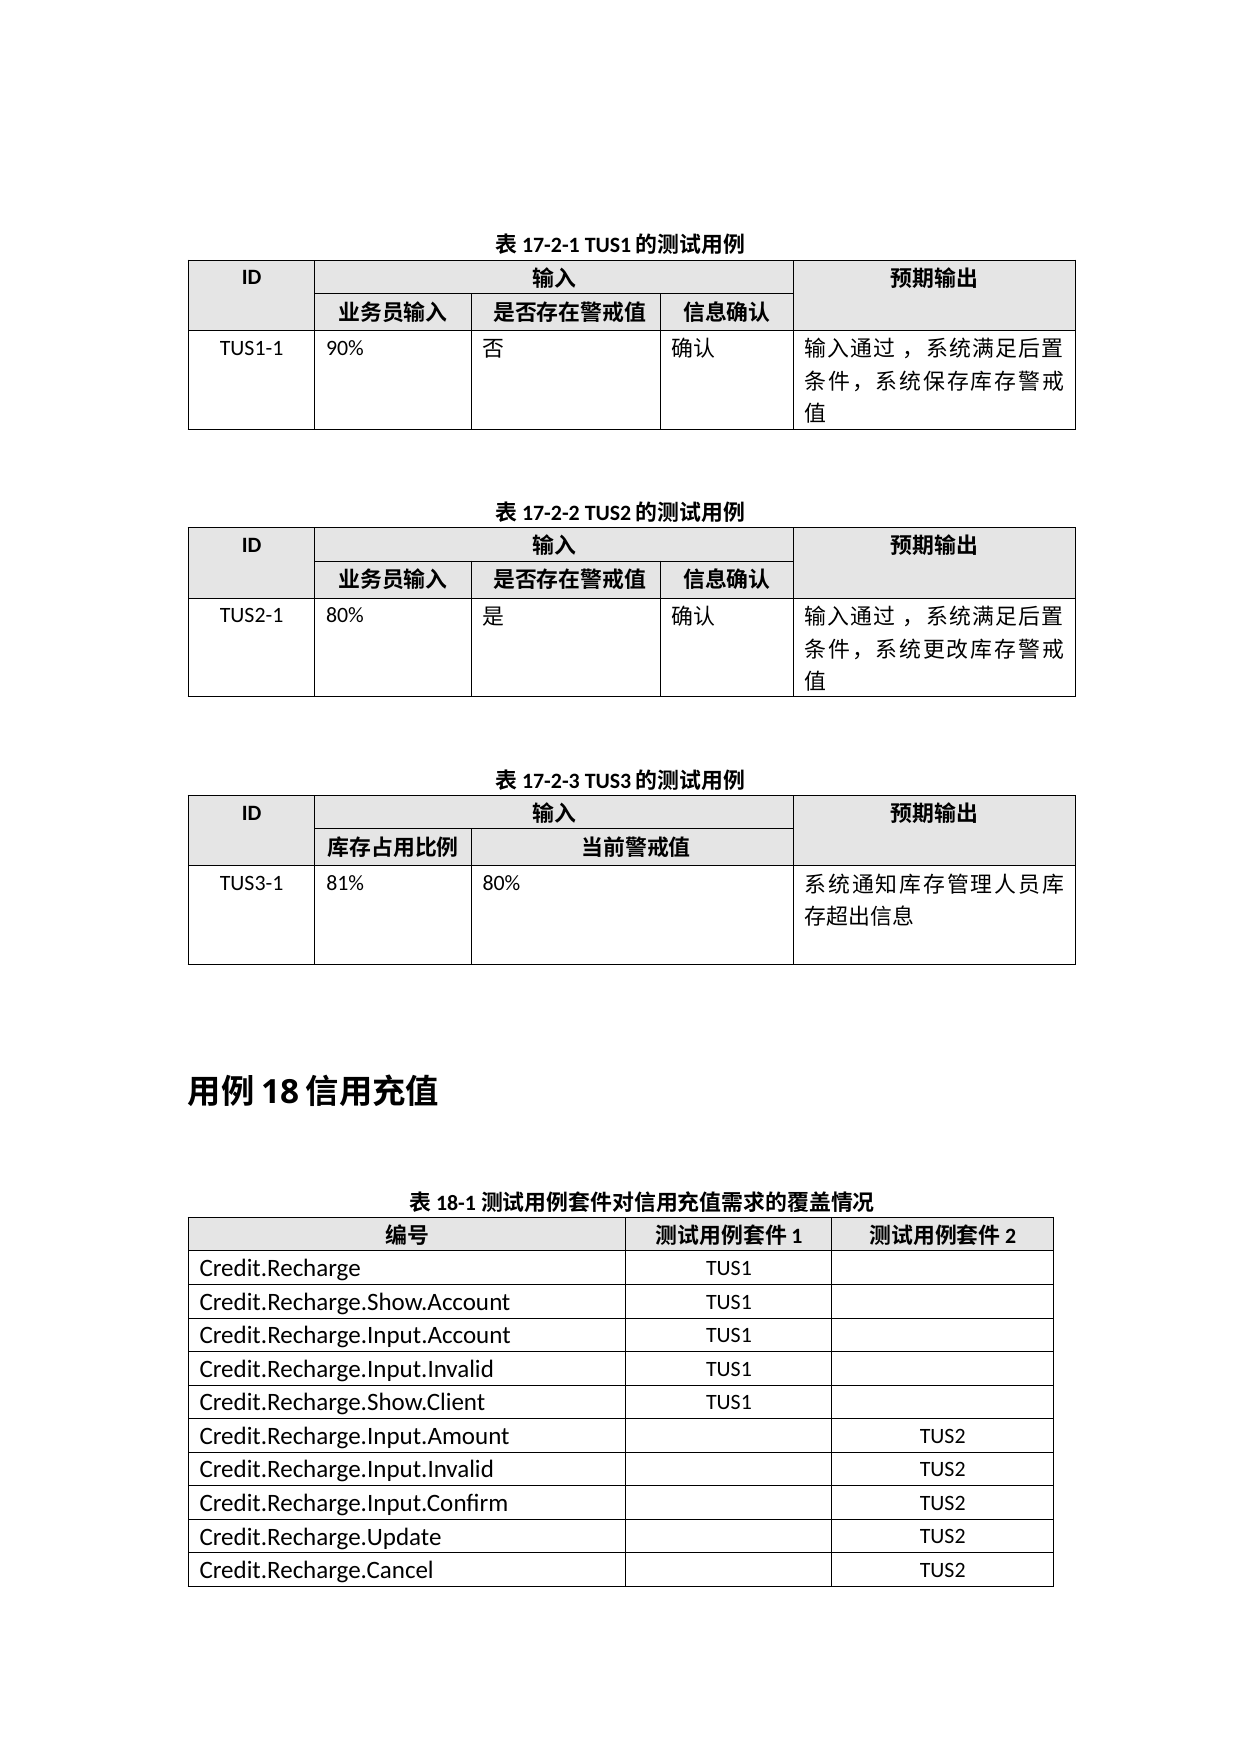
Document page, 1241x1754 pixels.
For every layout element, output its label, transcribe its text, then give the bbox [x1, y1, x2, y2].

table_cell 确认 [661, 331, 793, 428]
table_header 测试用例套件1 [626, 1218, 831, 1250]
table_cell TUS1 [626, 1386, 831, 1418]
table_header ID [189, 261, 314, 330]
table_cell 输入通过 ，系统满足后置条件，系统更改库存警戒值 [794, 599, 1075, 696]
table_cell Credit.Recharge.Input.Amount [189, 1419, 625, 1452]
table_cell [626, 1486, 831, 1519]
table_cell Credit.Recharge.Input.Confirm [189, 1486, 625, 1519]
table_cell 90% [315, 331, 471, 428]
table_header ID [189, 796, 314, 865]
table_cell TUS1 [626, 1285, 831, 1317]
table_cell [832, 1285, 1053, 1317]
table_cell 当前警戒值 [472, 829, 793, 865]
table_cell [626, 1520, 831, 1552]
table_cell 是 [472, 599, 660, 696]
table_cell TUS2 [832, 1486, 1053, 1519]
table_cell 系统通知库存管理人员库存超出信息 [794, 866, 1075, 964]
table_cell TUS2-1 [189, 599, 314, 696]
table_cell 是否存在警戒值 [472, 294, 660, 330]
table_cell TUS1-1 [189, 331, 314, 428]
table_cell TUS2 [832, 1553, 1053, 1586]
text 表18-1 测试用例套件对信用充值需求的覆盖情况 [231, 1184, 1053, 1217]
table_cell [626, 1453, 831, 1485]
table_cell 80% [472, 866, 793, 964]
table_header 预期输出 [794, 796, 1075, 865]
table_cell 业务员输入 [315, 294, 471, 330]
table_header ID [189, 528, 314, 598]
table_cell TUS1 [626, 1251, 831, 1284]
table_cell Credit.Recharge.Show.Client [189, 1386, 625, 1418]
table_cell 信息确认 [661, 562, 793, 598]
table_cell Credit.Recharge.Cancel [189, 1553, 625, 1586]
table_cell [626, 1553, 831, 1586]
table_cell Credit.Recharge.Input.Account [189, 1319, 625, 1351]
table_cell 信息确认 [661, 294, 793, 330]
table_cell 库存占用比例 [315, 829, 471, 865]
table_cell TUS1 [626, 1319, 831, 1351]
table_cell 81% [315, 866, 471, 964]
table_cell Credit.Recharge.Input.Invalid [189, 1352, 625, 1384]
table_cell [832, 1251, 1053, 1284]
table_cell TUS2 [832, 1453, 1053, 1485]
table_cell 80% [315, 599, 471, 696]
table_cell [626, 1419, 831, 1452]
table_cell 确认 [661, 599, 793, 696]
table_cell 否 [472, 331, 660, 428]
table_header 预期输出 [794, 528, 1075, 598]
table_cell Credit.Recharge.Update [189, 1520, 625, 1552]
table_cell Credit.Recharge.Show.Account [189, 1285, 625, 1317]
table_header 输入 [315, 796, 793, 828]
table_cell [832, 1352, 1053, 1384]
table_cell Credit.Recharge.Input.Invalid [189, 1453, 625, 1485]
table_cell TUS2 [832, 1520, 1053, 1552]
table_cell TUS1 [626, 1352, 831, 1384]
text 表17-2-3 TUS3的测试用例 [187, 762, 1053, 795]
table_cell [832, 1386, 1053, 1418]
table_cell 是否存在警戒值 [472, 562, 660, 598]
subtitle 用例18信用充值 [187, 1057, 1053, 1122]
table_cell [832, 1319, 1053, 1351]
table_header 输入 [315, 261, 793, 293]
text 表17-2-1 TUS1的测试用例 [187, 227, 1053, 259]
table_cell 输入通过 ，系统满足后置条件，系统保存库存警戒值 [794, 331, 1075, 428]
table_cell Credit.Recharge [189, 1251, 625, 1284]
table_cell TUS3-1 [189, 866, 314, 964]
table_header 预期输出 [794, 261, 1075, 330]
table_cell 业务员输入 [315, 562, 471, 598]
table_header 测试用例套件2 [832, 1218, 1053, 1250]
text 表17-2-2 TUS2的测试用例 [187, 494, 1053, 527]
table_header 输入 [315, 528, 793, 561]
table_header 编号 [189, 1218, 625, 1250]
table_cell TUS2 [832, 1419, 1053, 1452]
